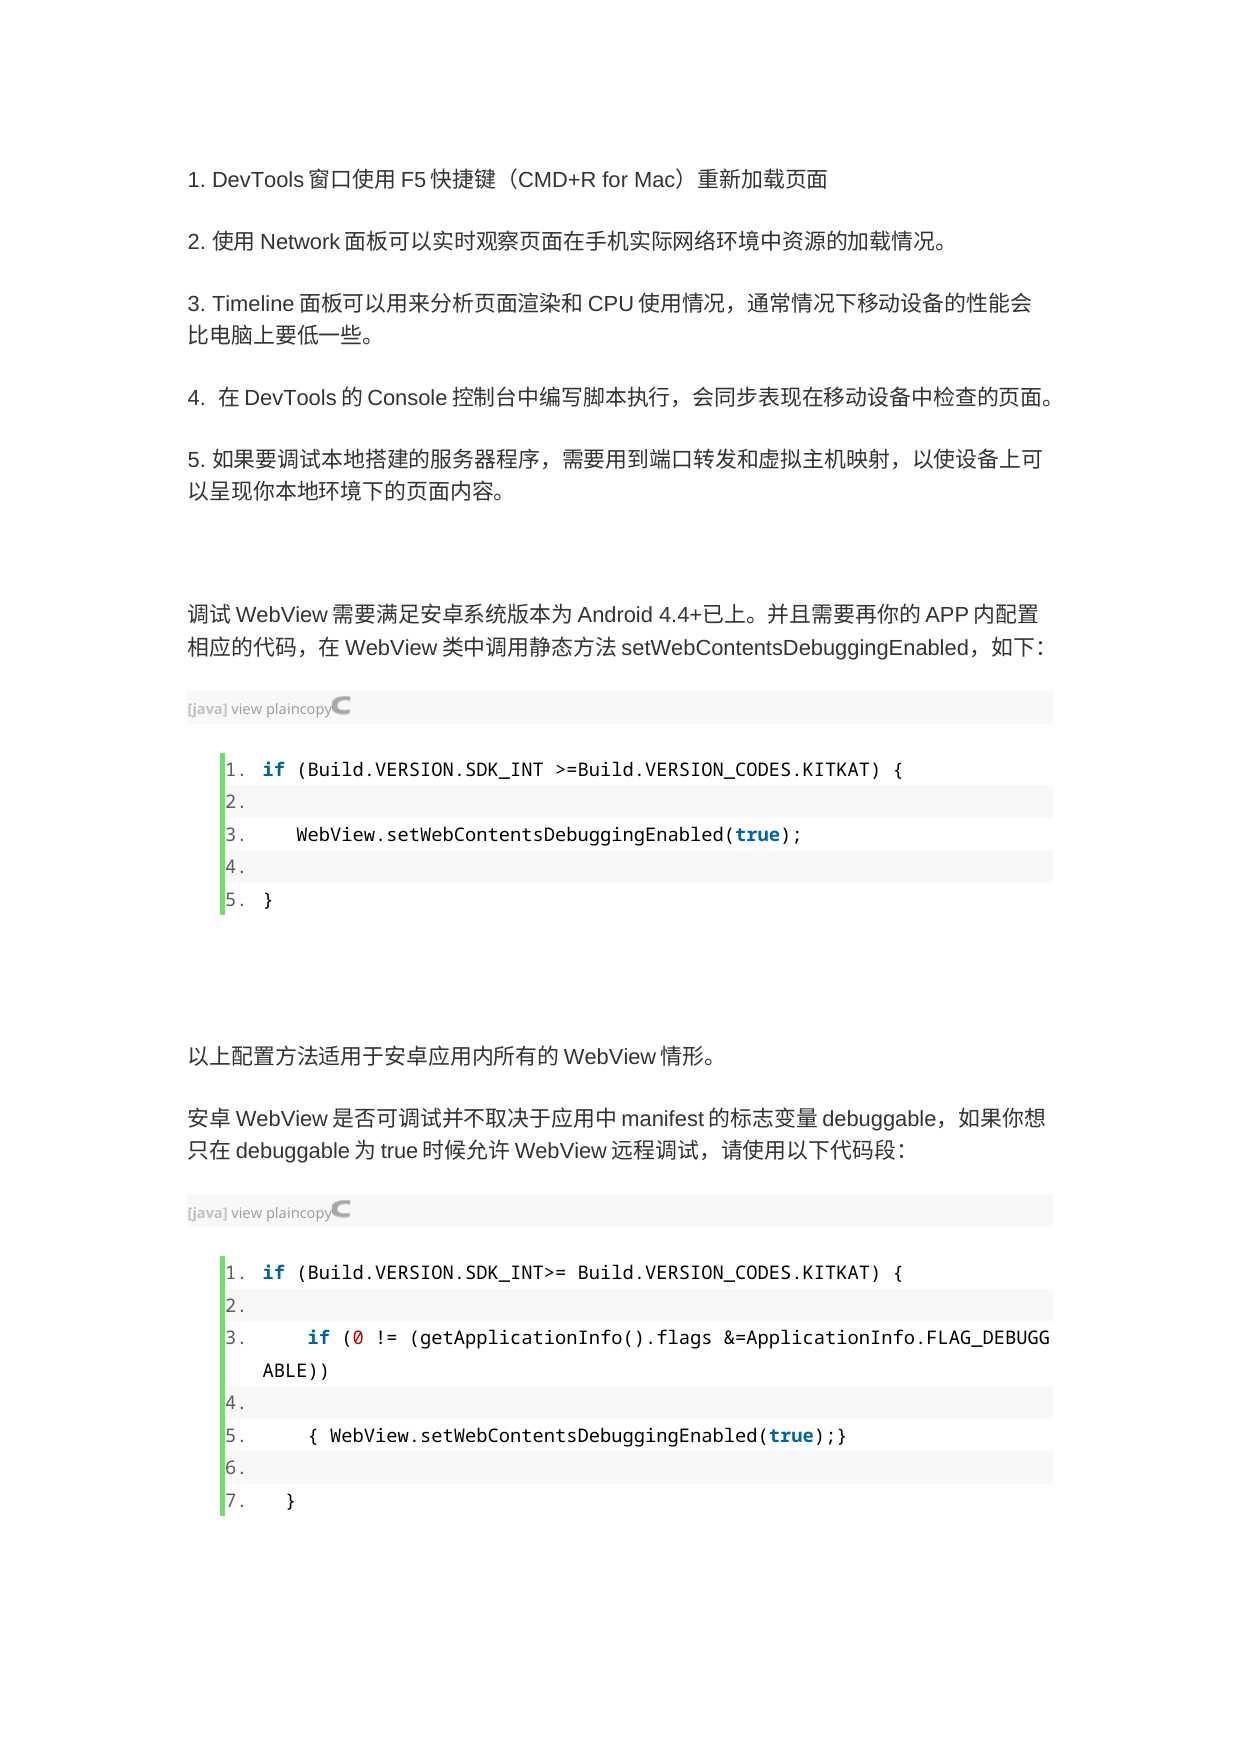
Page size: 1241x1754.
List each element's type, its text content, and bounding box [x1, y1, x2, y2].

text 4. 在DevTools的Console控制台中编写脚本执行，会同步表现在移动设备中检查的页面。 [187, 379, 1053, 412]
text [java] view plaincopy [187, 1194, 1053, 1227]
text 3. Timeline面板可以用来分析页面渲染和CPU使用情况，通常情况下移动设备的性能会比电脑上要低一些。 [187, 285, 1053, 350]
list WebView.setWebContentsDebuggingEnabled(true); [225, 818, 1053, 850]
text 安卓WebView是否可调试并不取决于应用中manifest的标志变量debuggable，如果你想只在debuggable为true时候允许WebView远程调试，请使用以下代码段： [187, 1100, 1053, 1165]
text 以上配置方法适用于安卓应用内所有的WebView情形。 [187, 1039, 1053, 1071]
list if (0 != (getApplicationInfo().flags &=ApplicationInfo.FLAG_DEBUGGABLE)) [225, 1321, 1053, 1386]
list } [225, 1484, 1053, 1516]
list if (Build.VERSION.SDK_INT>= Build.VERSION_CODES.KITKAT) { [225, 1256, 1053, 1289]
text 2. 使用Network面板可以实时观察页面在手机实际网络环境中资源的加载情况。 [187, 224, 1053, 256]
list } [225, 883, 1053, 915]
list if (Build.VERSION.SDK_INT >=Build.VERSION_CODES.KITKAT) { [225, 753, 1053, 785]
text 1. DevTools窗口使用F5快捷键（CMD+R for Mac）重新加载页面 [187, 162, 1053, 194]
text 5. 如果要调试本地搭建的服务器程序，需要用到端口转发和虚拟主机映射，以使设备上可以呈现你本地环境下的页面内容。 [187, 441, 1053, 506]
picture [331, 696, 351, 715]
text 调试WebView需要满足安卓系统版本为Android 4.4+已上。并且需要再你的APP内配置相应的代码，在WebView类中调用静态方法setWebContentsDebuggingEnabled，如下： [187, 597, 1053, 662]
text [java] view plaincopy [187, 691, 1053, 724]
picture [331, 1199, 351, 1218]
list { WebView.setWebContentsDebuggingEnabled(true);} [225, 1419, 1053, 1451]
